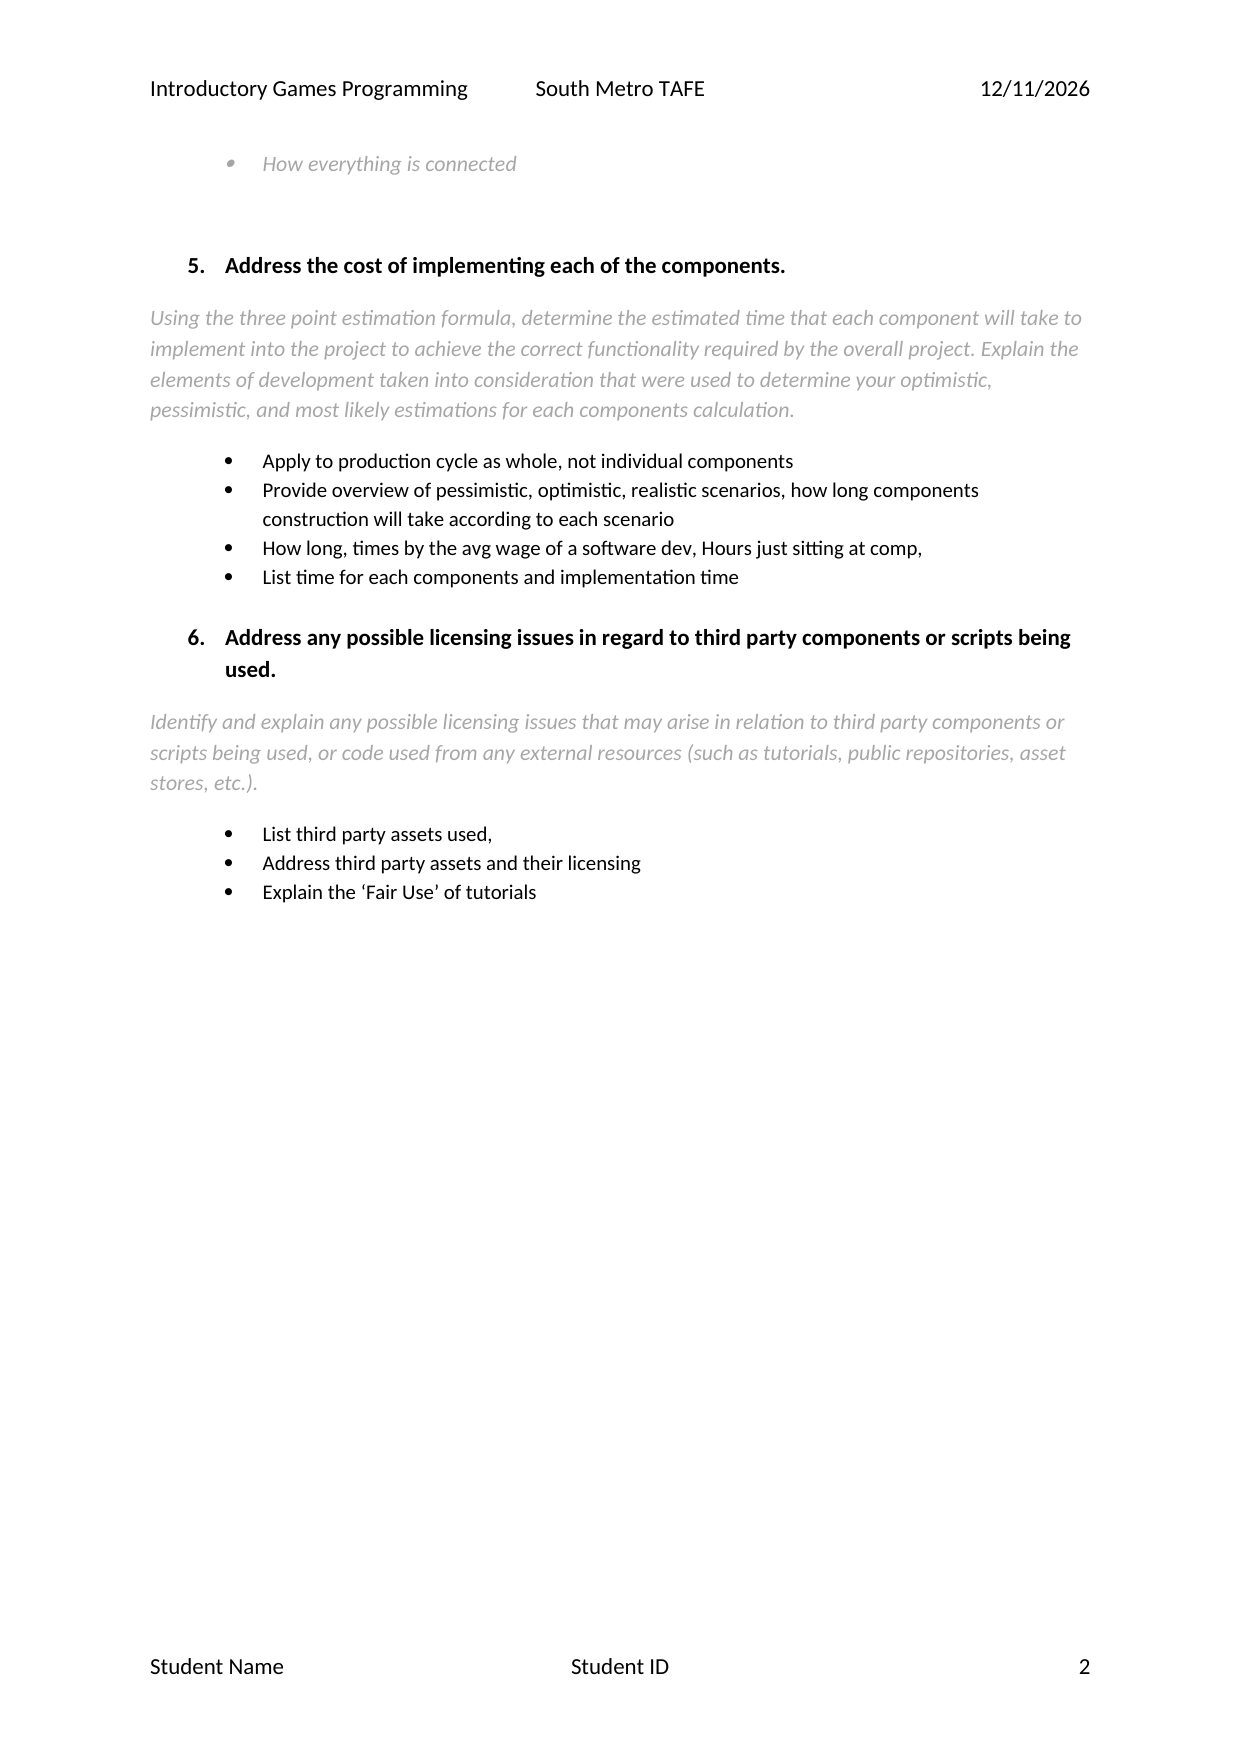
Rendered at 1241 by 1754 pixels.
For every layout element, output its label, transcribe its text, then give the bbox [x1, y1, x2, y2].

list List third party assets used, [225, 821, 1090, 846]
list Address third party assets and their licensing [225, 850, 1090, 875]
list Address any possible licensing issues in regard to third party components or scripts being used. [187, 623, 1090, 683]
list Address the cost of implementing each of the components. [187, 251, 1090, 279]
list Explain the ‘Fair Use’ of tutorials [225, 879, 1090, 904]
list How long, times by the avg wage of a software dev, Hours just sitting at comp, [225, 535, 1090, 561]
text Identify and explain any possible licensing issues that may arise in relation to third party components or scripts being used, or code used from any external resources (such as tutorials, public repositories, asset stores, etc.). [150, 708, 1090, 796]
list Apply to production cycle as whole, not individual components [225, 448, 1090, 473]
list Provide overview of pessimistic, optimistic, realistic scenarios, how long components construction will take according to each scenario [225, 477, 1090, 532]
list List time for each components and implementation time [225, 564, 1090, 590]
list How everything is connected [225, 150, 1090, 177]
